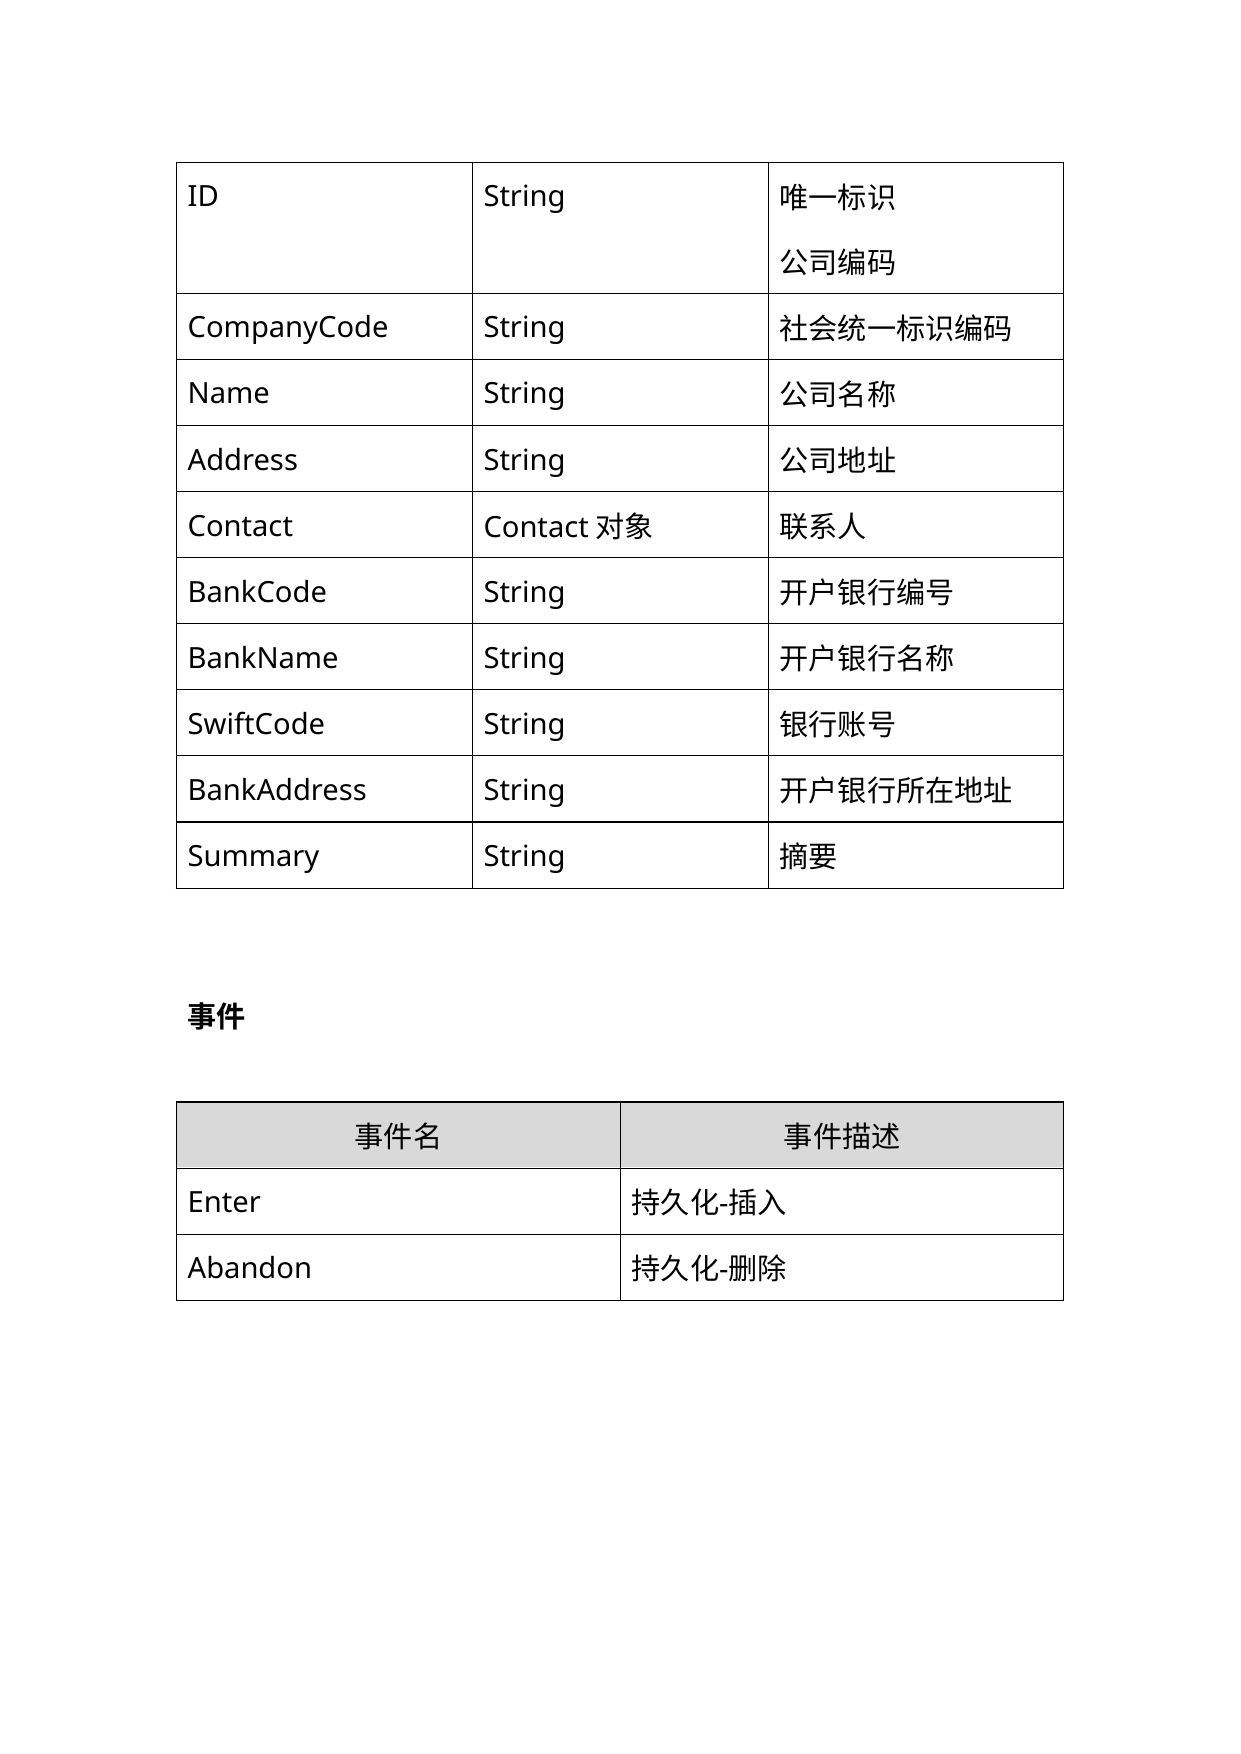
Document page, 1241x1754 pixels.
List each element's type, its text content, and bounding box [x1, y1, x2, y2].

table_cell 银行账号 [769, 690, 1063, 755]
table_cell 摘要 [769, 823, 1063, 887]
table_cell Address [177, 426, 472, 491]
table_cell 开户银行所在地址 [769, 756, 1063, 821]
table_cell 开户银行编号 [769, 558, 1063, 623]
table_cell Abandon [177, 1235, 620, 1299]
table_cell String [473, 690, 768, 755]
table_cell 持久化-插入 [621, 1169, 1063, 1233]
table_cell 持久化-删除 [621, 1235, 1063, 1299]
table_cell 唯一标识 公司编码 [769, 163, 1063, 293]
table_cell String [473, 823, 768, 887]
table_cell String [473, 756, 768, 821]
table_cell 公司名称 [769, 360, 1063, 425]
table_cell CompanyCode [177, 294, 472, 359]
table_cell 社会统一标识编码 [769, 294, 1063, 359]
table_cell SwiftCode [177, 690, 472, 755]
table_cell 联系人 [769, 492, 1063, 557]
table_cell 开户银行名称 [769, 624, 1063, 689]
table_cell String [473, 360, 768, 425]
table_cell Contact [177, 492, 472, 557]
table_header 事件名 [177, 1103, 620, 1167]
table_header 事件描述 [621, 1103, 1063, 1167]
subtitle 事件 [187, 983, 1053, 1048]
table_cell BankName [177, 624, 472, 689]
table_cell String [473, 294, 768, 359]
table_cell 公司地址 [769, 426, 1063, 491]
table_cell String [473, 558, 768, 623]
table_cell Summary [177, 823, 472, 887]
table_cell ID [177, 163, 472, 293]
table_cell Contact对象 [473, 492, 768, 557]
table_cell String [473, 624, 768, 689]
table_cell Enter [177, 1169, 620, 1233]
table_cell String [473, 426, 768, 491]
table_cell BankAddress [177, 756, 472, 821]
table_cell Name [177, 360, 472, 425]
table_cell String [473, 163, 768, 293]
table_cell BankCode [177, 558, 472, 623]
